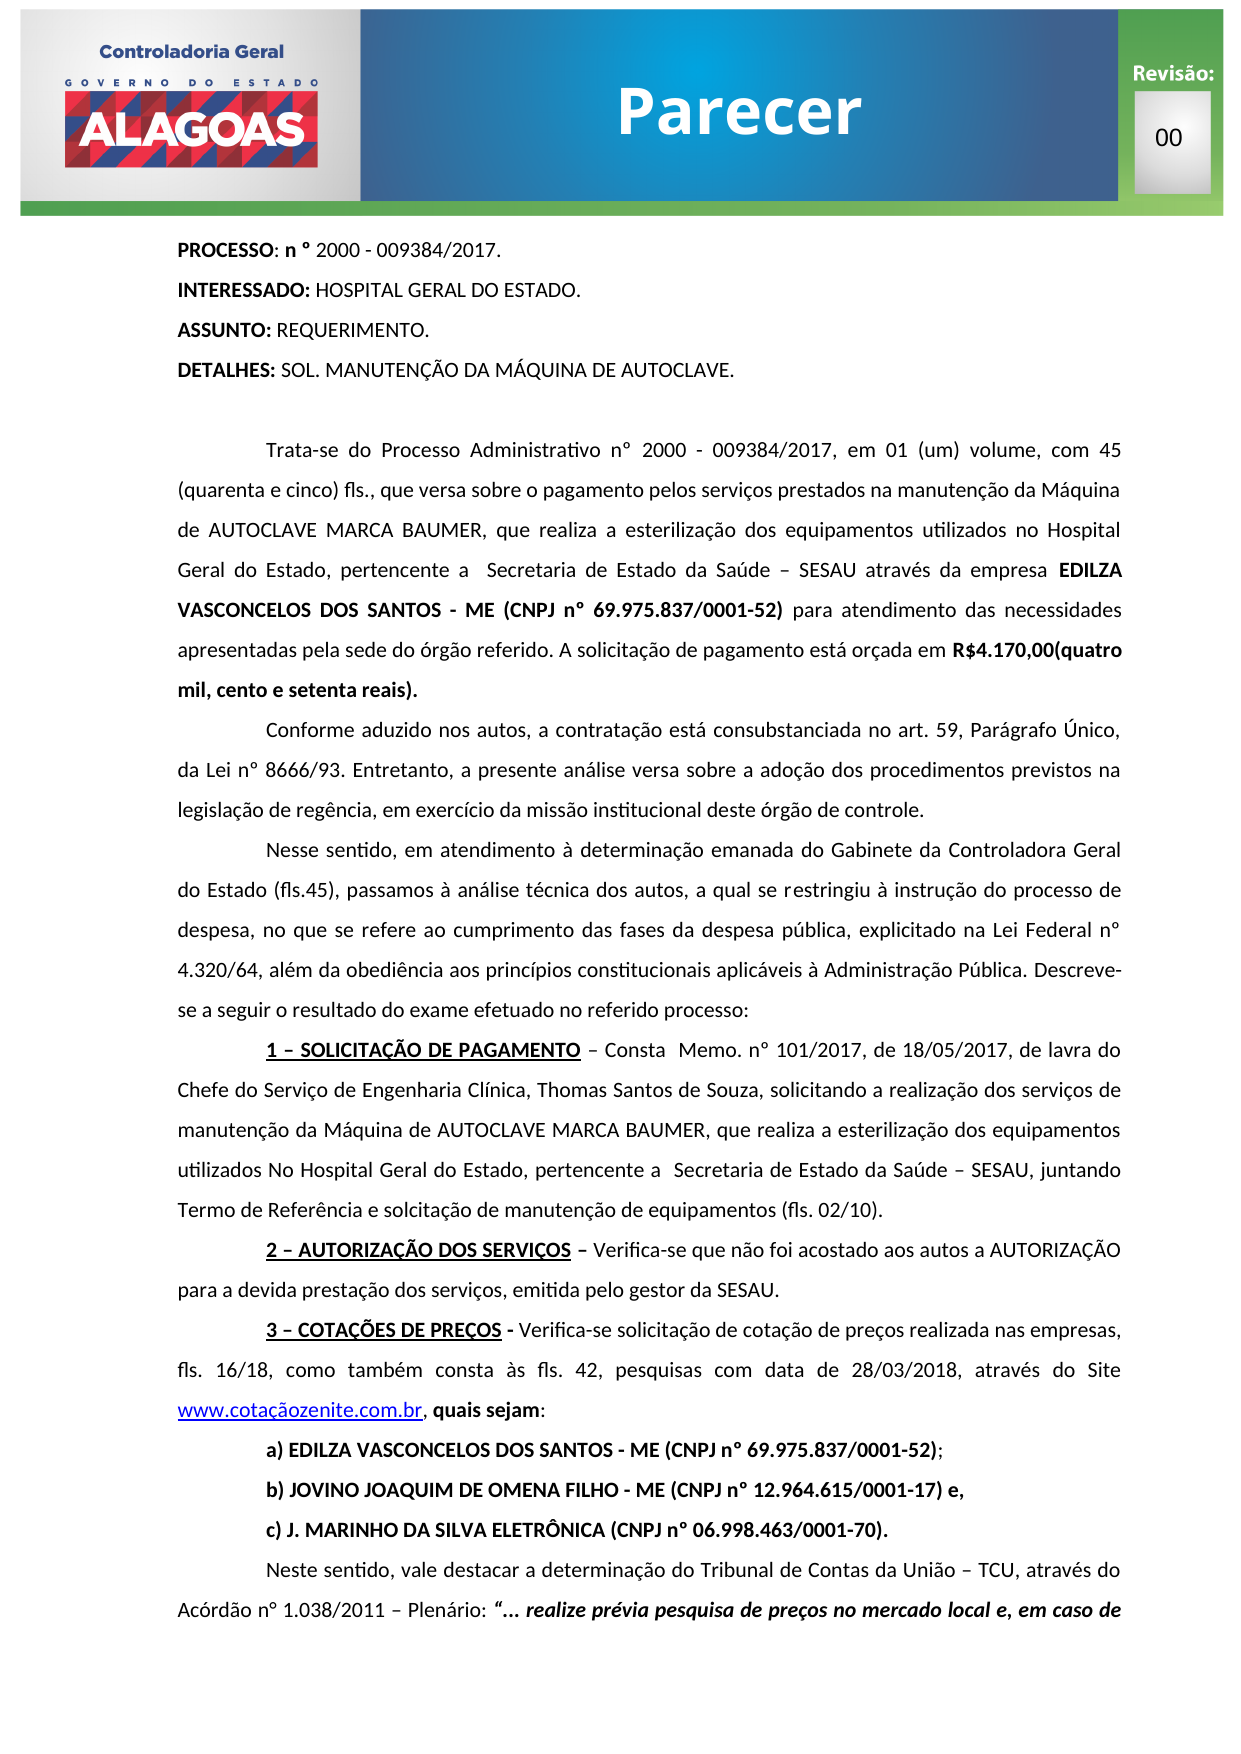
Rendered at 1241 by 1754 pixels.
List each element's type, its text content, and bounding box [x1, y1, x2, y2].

text 3 – COTAÇÕES DE PREÇOS - Verifica-se solicitação de cotação de preços realizada nas empresas, fls. 16/18, como também consta às fls. 42, pesquisas com data de 28/03/2018, através do Site www.cotaçãozenite.com.br, quais sejam: [177, 1316, 1122, 1423]
text ASSUNTO: REQUERIMENTO. [177, 316, 1122, 343]
text c) J. MARINHO DA SILVA ELETRÔNICA (CNPJ nº 06.998.463/0001-70). [266, 1516, 1122, 1543]
picture [20, 9, 1224, 216]
text PROCESSO: n º 2000 - 009384/2017. [177, 236, 1122, 263]
text DETALHES: SOL. MANUTENÇÃO DA MÁQUINA DE AUTOCLAVE. [177, 356, 1122, 383]
text b) JOVINO JOAQUIM DE OMENA FILHO - ME (CNPJ nº 12.964.615/0001-17) e, [266, 1476, 1122, 1503]
text 2 – AUTORIZAÇÃO DOS SERVIÇOS – Verifica-se que não foi acostado aos autos a AUTORIZAÇÃO para a devida prestação dos serviços, emitida pelo gestor da SESAU. [177, 1236, 1122, 1303]
text 1 – SOLICITAÇÃO DE PAGAMENTO – Consta Memo. nº 101/2017, de 18/05/2017, de lavra do Chefe do Serviço de Engenharia Clínica, Thomas Santos de Souza, solicitando a realização dos serviços de manutenção da Máquina de AUTOCLAVE MARCA BAUMER, que realiza a esterilização dos equipamentos utilizados No Hospital Geral do Estado, pertencente a Secretaria de Estado da Saúde – SESAU, juntando Termo de Referência e solcitação de manutenção de equipamentos (fls. 02/10). [177, 1036, 1122, 1223]
text a) EDILZA VASCONCELOS DOS SANTOS - ME (CNPJ nº 69.975.837/0001-52); [266, 1436, 1122, 1463]
text INTERESSADO: HOSPITAL GERAL DO ESTADO. [177, 276, 1122, 303]
text Trata-se do Processo Administrativo nº 2000 - 009384/2017, em 01 (um) volume, com 45 (quarenta e cinco) fls., que versa sobre o pagamento pelos serviços prestados na manutenção da Máquina de AUTOCLAVE MARCA BAUMER, que realiza a esterilização dos equipamentos utilizados no Hospital Geral do Estado, pertencente a Secretaria de Estado da Saúde – SESAU através da empresa EDILZA VASCONCELOS DOS SANTOS - ME (CNPJ nº 69.975.837/0001-52) para atendimento das necessidades apresentadas pela sede do órgão referido. A solicitação de pagamento está orçada em R$4.170,00(quatro mil, cento e setenta reais). [177, 436, 1122, 703]
text Conforme aduzido nos autos, a contratação está consubstanciada no art. 59, Parágrafo Único, da Lei nº 8666/93. Entretanto, a presente análise versa sobre a adoção dos procedimentos previstos na legislação de regência, em exercício da missão institucional deste órgão de controle. [177, 716, 1122, 823]
text Nesse sentido, em atendimento à determinação emanada do Gabinete da Controladora Geral do Estado (fls.45), passamos à análise técnica dos autos, a qual se restringiu à instrução do processo de despesa, no que se refere ao cumprimento das fases da despesa pública, explicitado na Lei Federal nº 4.320/64, além da obediência aos princípios constitucionais aplicáveis à Administração Pública. Descreve-se a seguir o resultado do exame efetuado no referido processo: [177, 836, 1122, 1023]
